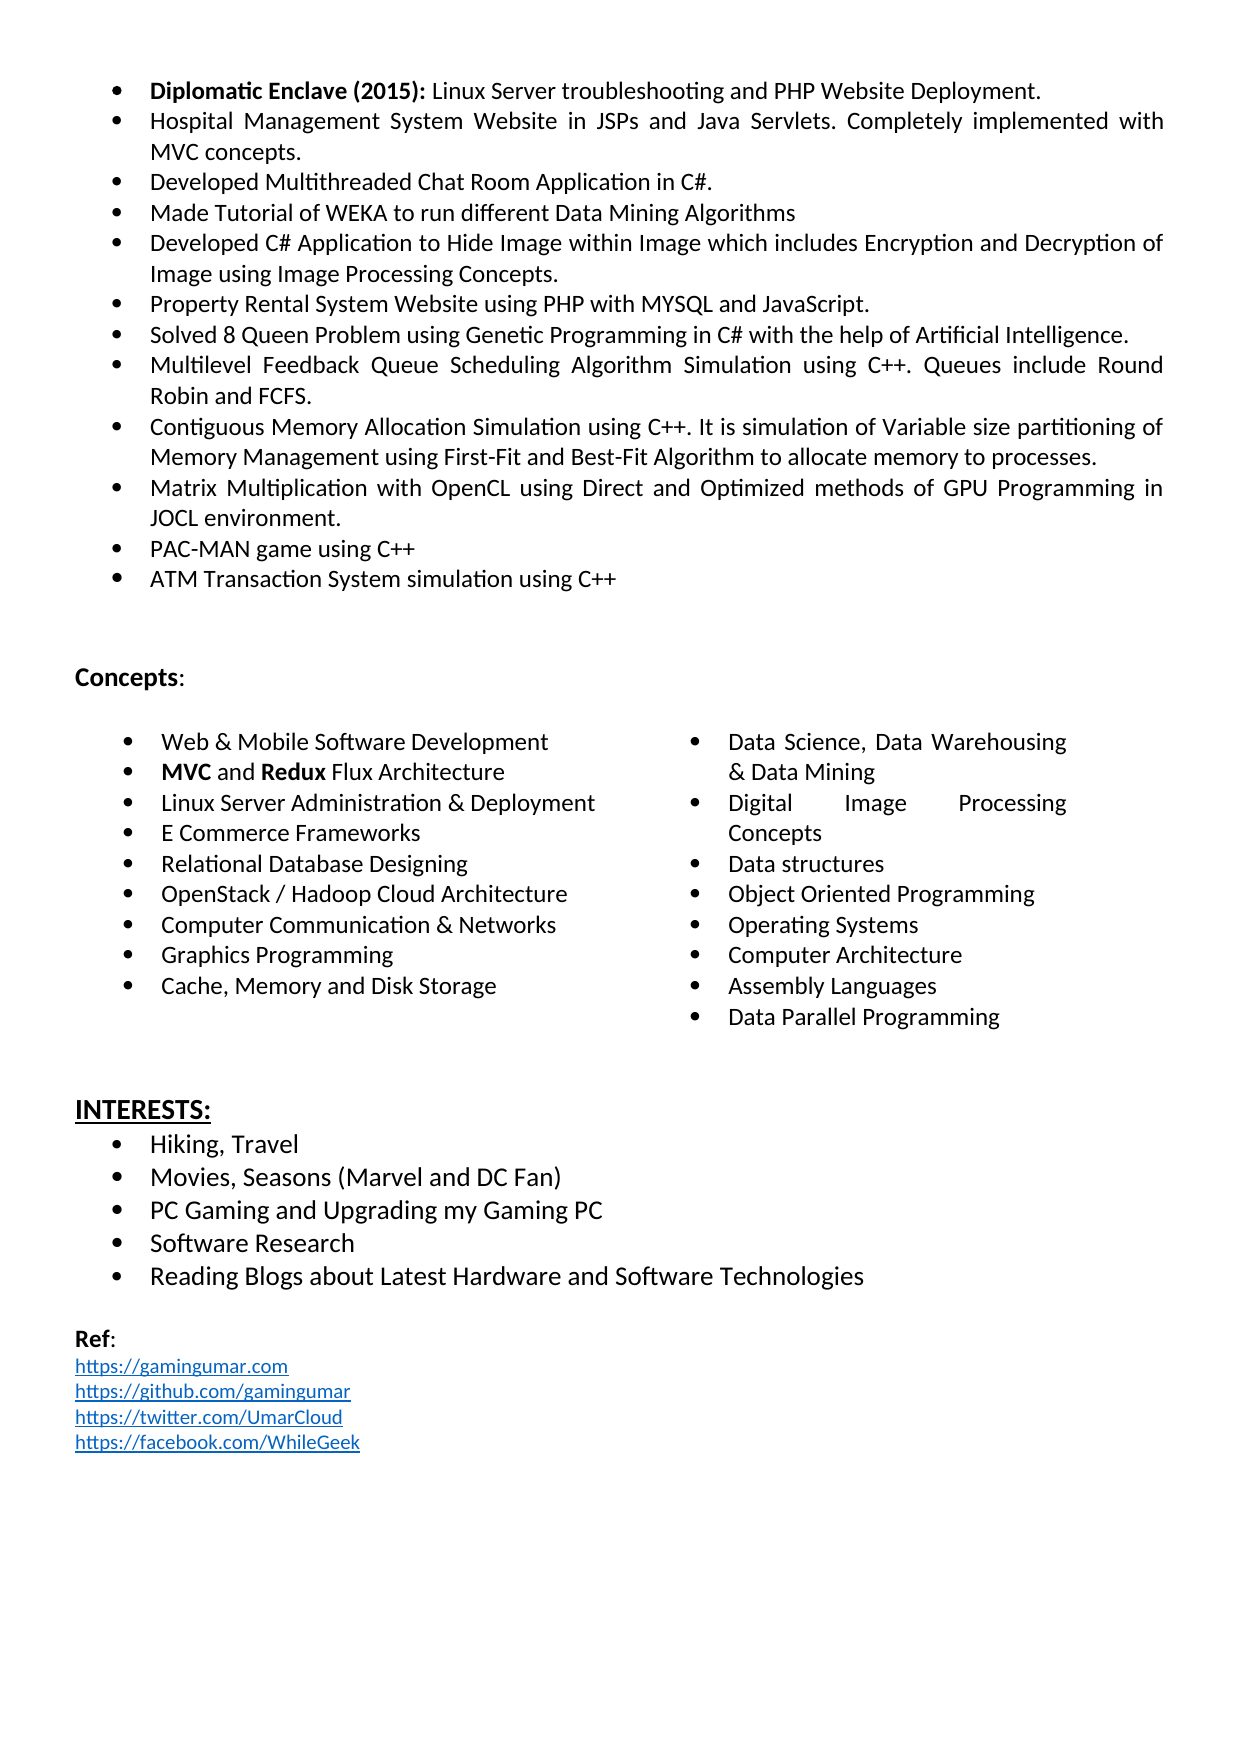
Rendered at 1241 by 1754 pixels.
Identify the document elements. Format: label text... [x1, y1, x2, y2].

text Concepts: [75, 660, 1165, 693]
list Hospital Management System Website in JSPs and Java Servlets. Completely implemented with MVC concepts. [112, 106, 1165, 167]
text INTERESTS: [75, 1091, 1165, 1127]
text https://github.com/gamingumar [75, 1379, 1165, 1404]
list Movies, Seasons (Marvel and DC Fan) [112, 1160, 1165, 1193]
text https://facebook.com/WhileGeek [75, 1429, 1165, 1455]
list Made Tutorial of WEKA to run different Data Mining Algorithms [112, 197, 1165, 228]
list Diplomatic Enclave (2015): Linux Server troubleshooting and PHP Website Deployment. [112, 75, 1165, 106]
list Solved 8 Queen Problem using Genetic Programming in C# with the help of Artificial Intelligence. [112, 319, 1165, 350]
text https://gamingumar.com [75, 1353, 1165, 1379]
list ATM Transaction System simulation using C++ [112, 563, 1165, 594]
list PAC-MAN game using C++ [112, 533, 1165, 563]
list Developed Multithreaded Chat Room Application in C#. [112, 167, 1165, 197]
list Matrix Multiplication with OpenCL using Direct and Optimized methods of GPU Programming in JOCL environment. [112, 472, 1165, 533]
list Multilevel Feedback Queue Scheduling Algorithm Simulation using C++. Queues include Round Robin and FCFS. [112, 350, 1165, 411]
text Ref: [75, 1323, 1165, 1353]
list Contiguous Memory Allocation Simulation using C++. It is simulation of Variable size partitioning of Memory Management using First-Fit and Best-Fit Algorithm to allocate memory to processes. [112, 411, 1165, 472]
text https://twitter.com/UmarCloud [75, 1404, 1165, 1429]
table_header Data Science, Data Warehousing & Data Mining Digital Image Processing Concepts Data structures Object Oriented Programming Operating Systems Computer Architecture Assembly Languages Data Parallel Programming [642, 726, 1078, 1056]
list Hiking, Travel [112, 1127, 1165, 1160]
list PC Gaming and Upgrading my Gaming PC [112, 1193, 1165, 1226]
list Developed C# Application to Hide Image within Image which includes Encryption and Decryption of Image using Image Processing Concepts. [112, 228, 1165, 289]
table_header Web & Mobile Software Development MVC and Redux Flux Architecture Linux Server Administration & Deployment E Commerce Frameworks Relational Database Designing OpenStack / Hadoop Cloud Architecture Computer Communication & Networks Graphics Programming Cache, Memory and Disk Storage [75, 726, 642, 1056]
list Property Rental System Website using PHP with MYSQL and JavaScript. [112, 289, 1165, 319]
list Reading Blogs about Latest Hardware and Software Technologies [112, 1259, 1165, 1292]
list Software Research [112, 1226, 1165, 1259]
